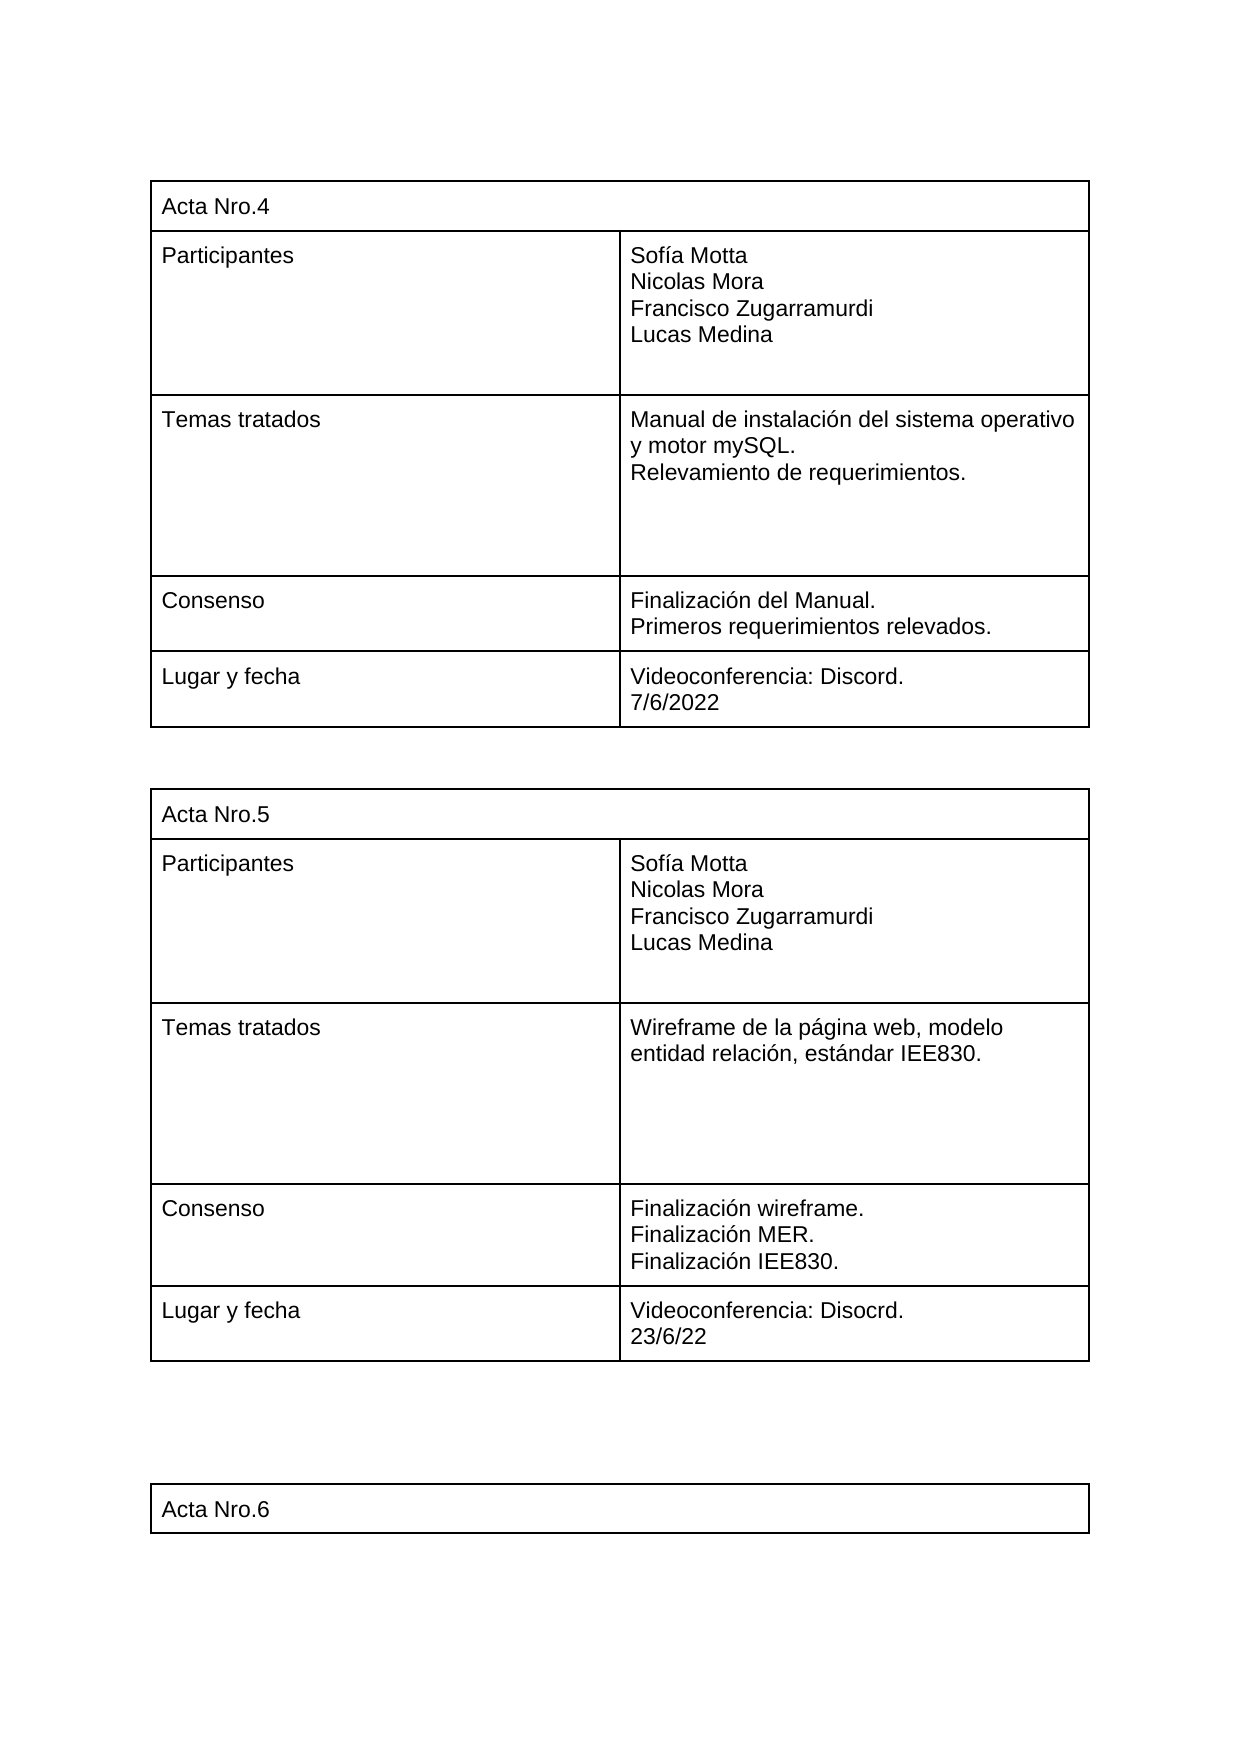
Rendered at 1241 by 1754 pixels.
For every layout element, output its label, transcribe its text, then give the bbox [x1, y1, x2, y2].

table_cell Sofía Motta Nicolas Mora Francisco Zugarramurdi Lucas Medina [621, 840, 1088, 1002]
table_cell Participantes [152, 840, 619, 1002]
table_cell Lugar y fecha [152, 1287, 619, 1360]
table_cell Temas tratados [152, 396, 619, 574]
table_cell Finalización del Manual. Primeros requerimientos relevados. [621, 577, 1088, 650]
table_cell Videoconferencia: Discord. 7/6/2022 [621, 652, 1088, 726]
table_cell Manual de instalación del sistema operativo y motor mySQL. Relevamiento de requerimientos. [621, 396, 1088, 574]
table_cell Wireframe de la página web, modelo entidad relación, estándar IEE830. [621, 1004, 1088, 1182]
table_cell Participantes [152, 232, 619, 393]
table_cell Consenso [152, 1185, 619, 1284]
table_header Acta Nro.5 [152, 790, 1088, 837]
table_cell Videoconferencia: Disocrd. 23/6/22 [621, 1287, 1088, 1360]
table_cell Temas tratados [152, 1004, 619, 1182]
table_cell Finalización wireframe. Finalización MER. Finalización IEE830. [621, 1185, 1088, 1284]
table_header Acta Nro.6 [152, 1485, 1088, 1532]
table_cell Sofía Motta Nicolas Mora Francisco Zugarramurdi Lucas Medina [621, 232, 1088, 393]
table_cell Lugar y fecha [152, 652, 619, 726]
table_header Acta Nro.4 [152, 182, 1088, 229]
table_cell Consenso [152, 577, 619, 650]
